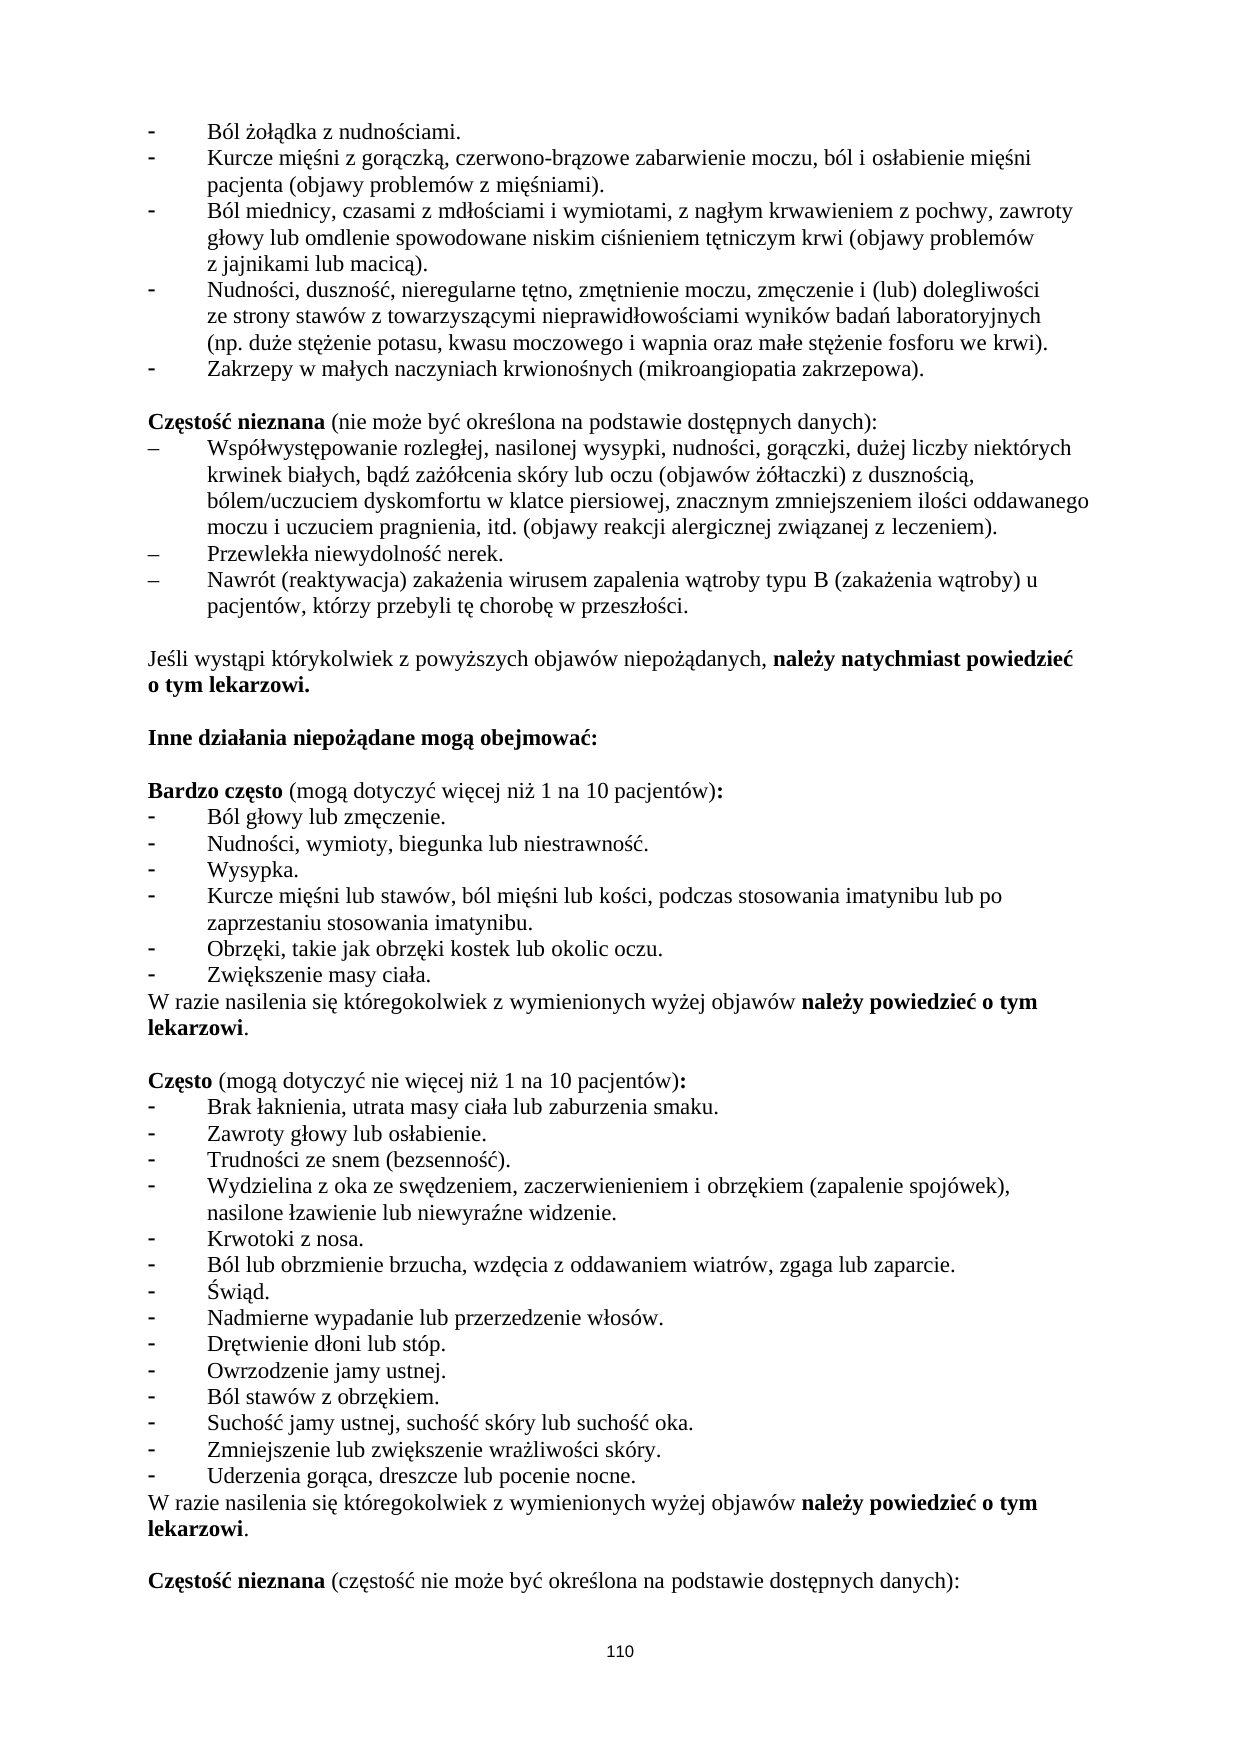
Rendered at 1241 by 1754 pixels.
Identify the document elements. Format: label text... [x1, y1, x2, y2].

list Wydzielina z oka ze swędzeniem, zaczerwienieniem i obrzękiem (zapalenie spojówek), nasilone łzawienie lub niewyraźne widzenie. [148, 1172, 1092, 1225]
text W razie nasilenia się któregokolwiek z wymienionych wyżej objawów należy powiedzieć o tym lekarzowi. [148, 1488, 1092, 1541]
list Nudności, wymioty, biegunka lub niestrawność. [148, 830, 1092, 856]
list Drętwienie dłoni lub stóp. [148, 1330, 1092, 1357]
list Zawroty głowy lub osłabienie. [148, 1119, 1092, 1146]
text Częstość nieznana (nie może być określona na podstawie dostępnych danych): [148, 408, 1092, 434]
list Przewlekła niewydolność nerek. [148, 540, 1092, 566]
list Współwystępowanie rozległej, nasilonej wysypki, nudności, gorączki, dużej liczby niektórych krwinek białych, bądź zażółcenia skóry lub oczu (objawów żółtaczki) z dusznością, bólem/uczuciem dyskomfortu w klatce piersiowej, znacznym zmniejszeniem ilości oddawanego moczu i uczuciem pragnienia, itd. (objawy reakcji alergicznej związanej z leczeniem). [148, 434, 1092, 540]
list Nadmierne wypadanie lub przerzedzenie włosów. [148, 1304, 1092, 1330]
list Suchość jamy ustnej, suchość skóry lub suchość oka. [148, 1409, 1092, 1436]
list Kurcze mięśni z gorączką, czerwono-brązowe zabarwienie moczu, ból i osłabienie mięśni pacjenta (objawy problemów z mięśniami). [148, 144, 1092, 197]
list Ból głowy lub zmęczenie. [148, 803, 1092, 830]
text Częstość nieznana (częstość nie może być określona na podstawie dostępnych danych): [148, 1568, 1092, 1594]
list Uderzenia gorąca, dreszcze lub pocenie nocne. [148, 1462, 1092, 1488]
list Ból miednicy, czasami z mdłościami i wymiotami, z nagłym krwawieniem z pochwy, zawroty głowy lub omdlenie spowodowane niskim ciśnieniem tętniczym krwi (objawy problemów z jajnikami lub macicą). [148, 197, 1092, 276]
text Często (mogą dotyczyć nie więcej niż 1 na 10 pacjentów): [148, 1067, 1092, 1093]
list Wysypka. [148, 856, 1092, 882]
list Krwotoki z nosa. [148, 1225, 1092, 1251]
list Nudności, duszność, nieregularne tętno, zmętnienie moczu, zmęczenie i (lub) dolegliwości ze strony stawów z towarzyszącymi nieprawidłowościami wyników badań laboratoryjnych (np. duże stężenie potasu, kwasu moczowego i wapnia oraz małe stężenie fosforu we krwi). [148, 276, 1092, 355]
text Bardzo często (mogą dotyczyć więcej niż 1 na 10 pacjentów): [148, 777, 1092, 803]
list Ból żołądka z nudnościami. [148, 118, 1092, 144]
list Zwiększenie masy ciała. [148, 961, 1092, 988]
list Brak łaknienia, utrata masy ciała lub zaburzenia smaku. [148, 1093, 1092, 1119]
text Jeśli wystąpi którykolwiek z powyższych objawów niepożądanych, należy natychmiast powiedzieć o tym lekarzowi. [148, 645, 1092, 698]
text Inne działania niepożądane mogą obejmować: [148, 724, 1092, 751]
list Kurcze mięśni lub stawów, ból mięśni lub kości, podczas stosowania imatynibu lub po zaprzestaniu stosowania imatynibu. [148, 882, 1092, 935]
list Zakrzepy w małych naczyniach krwionośnych (mikroangiopatia zakrzepowa). [148, 355, 1092, 382]
text W razie nasilenia się któregokolwiek z wymienionych wyżej objawów należy powiedzieć o tym lekarzowi. [148, 988, 1092, 1041]
list Nawrót (reaktywacja) zakażenia wirusem zapalenia wątroby typu B (zakażenia wątroby) u pacjentów, którzy przebyli tę chorobę w przeszłości. [148, 566, 1092, 619]
list Trudności ze snem (bezsenność). [148, 1146, 1092, 1172]
list Świąd. [148, 1278, 1092, 1304]
list Obrzęki, takie jak obrzęki kostek lub okolic oczu. [148, 935, 1092, 961]
list Ból stawów z obrzękiem. [148, 1383, 1092, 1409]
list Owrzodzenie jamy ustnej. [148, 1357, 1092, 1383]
list Ból lub obrzmienie brzucha, wzdęcia z oddawaniem wiatrów, zgaga lub zaparcie. [148, 1251, 1092, 1278]
list Zmniejszenie lub zwiększenie wrażliwości skóry. [148, 1436, 1092, 1462]
